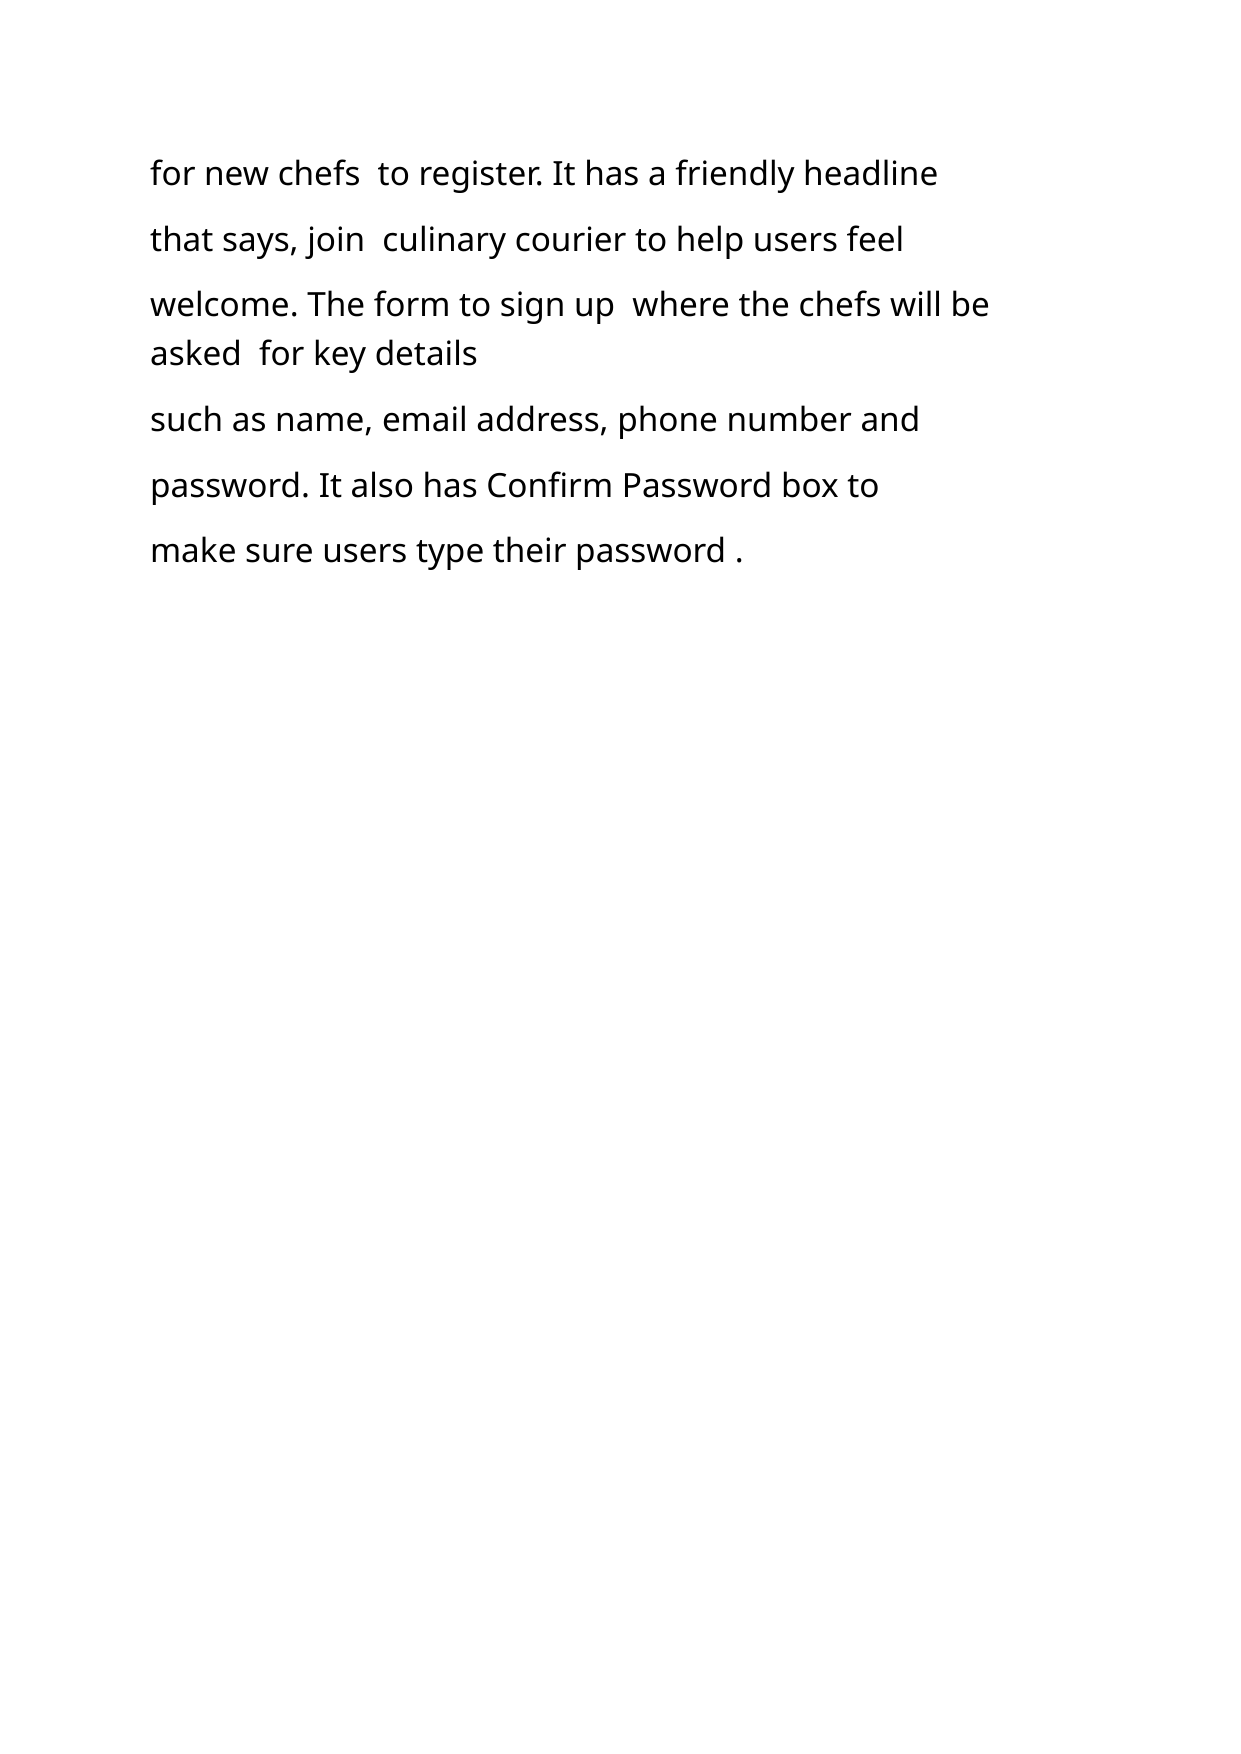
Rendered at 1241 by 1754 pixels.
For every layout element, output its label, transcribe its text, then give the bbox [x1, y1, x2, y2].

text password. It also has Confirm Password box to [150, 461, 1090, 507]
text welcome. The form to sign up where the chefs will be asked for key details [150, 281, 1090, 376]
text such as name, email address, phone number and [150, 396, 1090, 441]
text for new chefs to register. It has a friendly headline [150, 150, 1090, 195]
text make sure users type their password . [150, 527, 1090, 572]
text that says, join culinary courier to help users feel [150, 216, 1090, 261]
